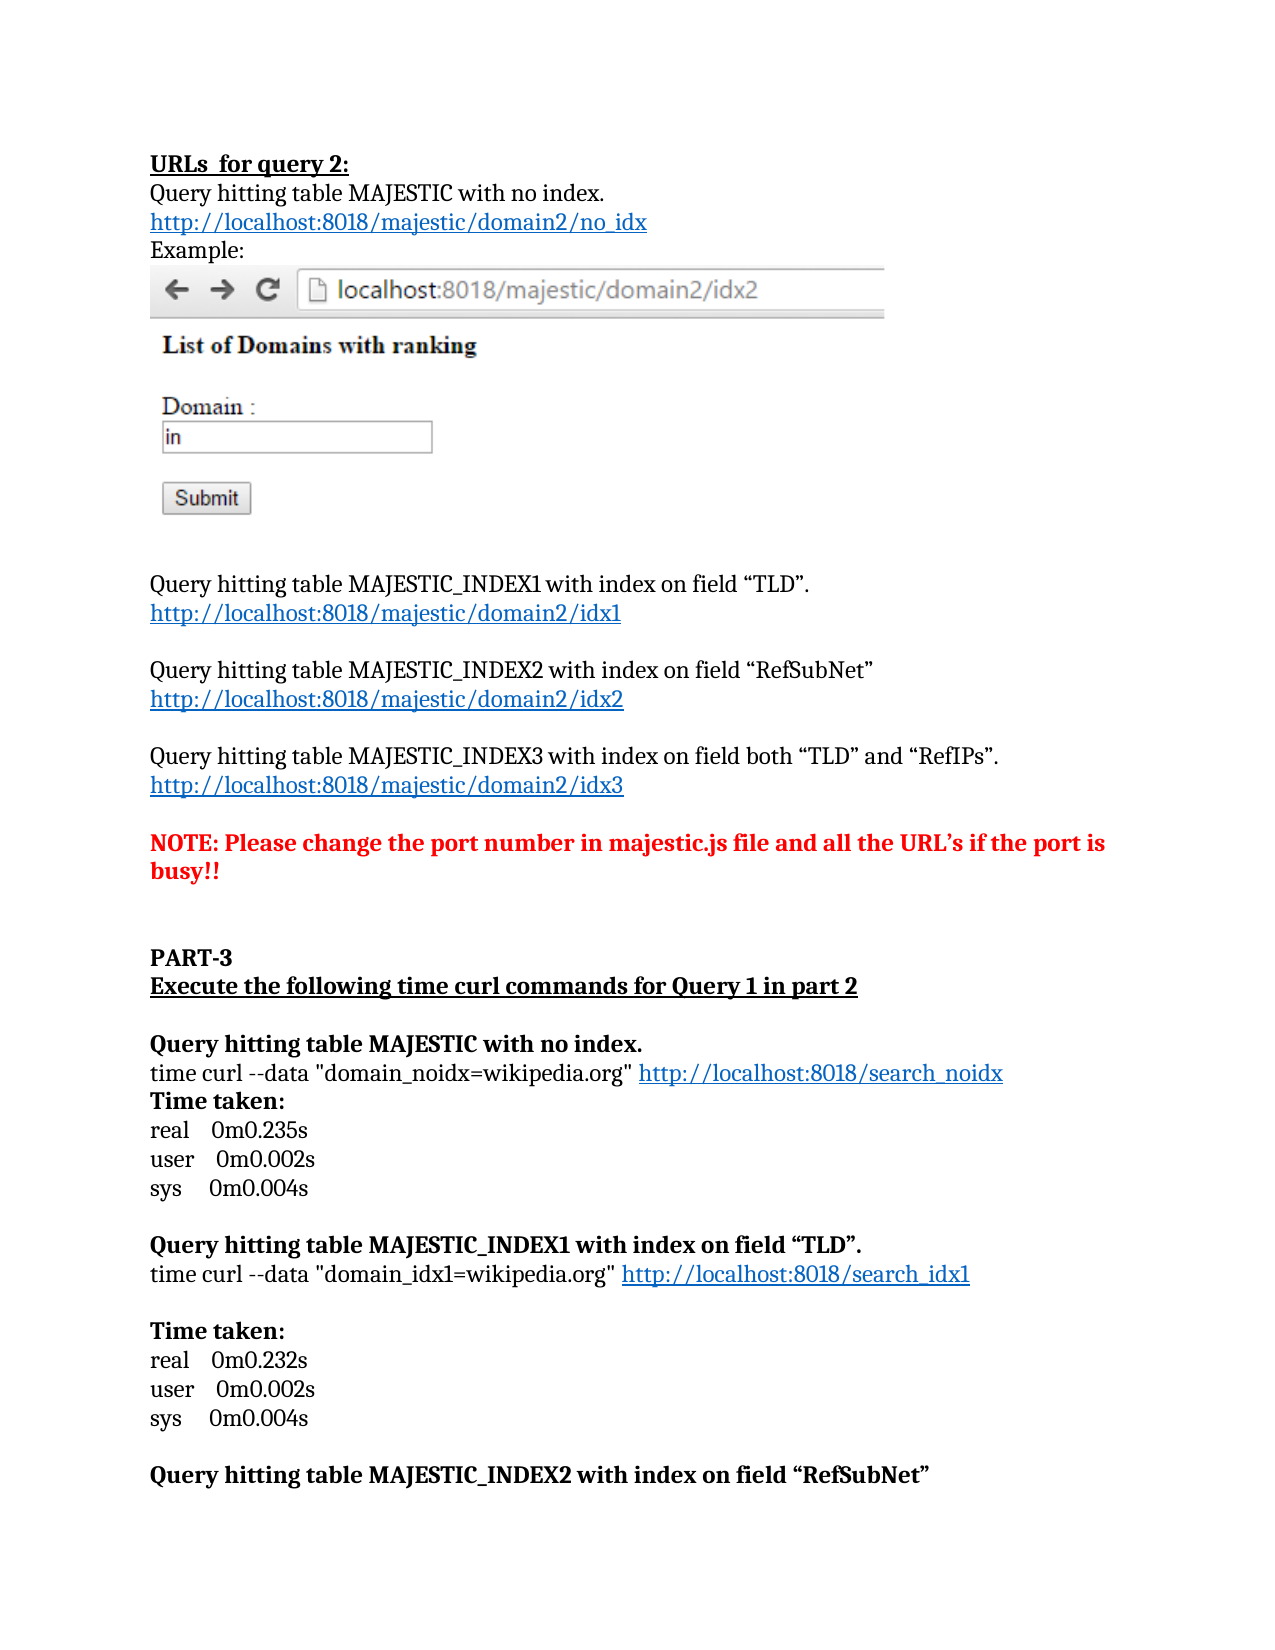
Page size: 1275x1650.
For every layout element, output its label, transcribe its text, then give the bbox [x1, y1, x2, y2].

text sys 0m0.004s [150, 1173, 1125, 1202]
text user 0m0.002s [150, 1375, 1125, 1403]
text time curl --data "domain_idx1=wikipedia.org" http://localhost:8018/search_idx1 [150, 1260, 1125, 1288]
text Query hitting table MAJESTIC_INDEX3 with index on field both “TLD” and “RefIPs”. [150, 742, 1125, 771]
text Time taken: [150, 1317, 1125, 1346]
text Query hitting table MAJESTIC_INDEX1 with index on field “TLD”. [150, 1231, 1125, 1260]
text real 0m0.232s [150, 1346, 1125, 1375]
text sys 0m0.004s [150, 1403, 1125, 1432]
text Execute the following time curl commands for Query 1 in part 2 [150, 972, 1125, 1001]
text URLs for query 2: [150, 150, 1125, 179]
text http://localhost:8018/majestic/domain2/idx3 [150, 771, 1125, 800]
text http://localhost:8018/majestic/domain2/idx1 [150, 598, 1125, 627]
text Query hitting table MAJESTIC with no index. [150, 1030, 1125, 1058]
text Time taken: [150, 1087, 1125, 1116]
text Query hitting table MAJESTIC_INDEX2 with index on field “RefSubNet” [150, 656, 1125, 685]
text Query hitting table MAJESTIC with no index. [150, 179, 1125, 207]
text Query hitting table MAJESTIC_INDEX2 with index on field “RefSubNet” [150, 1461, 1125, 1490]
text time curl --data "domain_noidx=wikipedia.org" http://localhost:8018/search_noidx [150, 1058, 1125, 1087]
text user 0m0.002s [150, 1145, 1125, 1173]
text http://localhost:8018/majestic/domain2/idx2 [150, 685, 1125, 713]
text http://localhost:8018/majestic/domain2/no_idx [150, 207, 1125, 236]
text NOTE: Please change the port number in majestic.js file and all the URL’s if the port is busy!! [150, 828, 1125, 886]
text Example: [150, 236, 1125, 265]
picture [150, 265, 885, 570]
text PART-3 [150, 943, 1125, 972]
text Query hitting table MAJESTIC_INDEX1 with index on field “TLD”. [150, 570, 1125, 598]
text real 0m0.235s [150, 1116, 1125, 1145]
